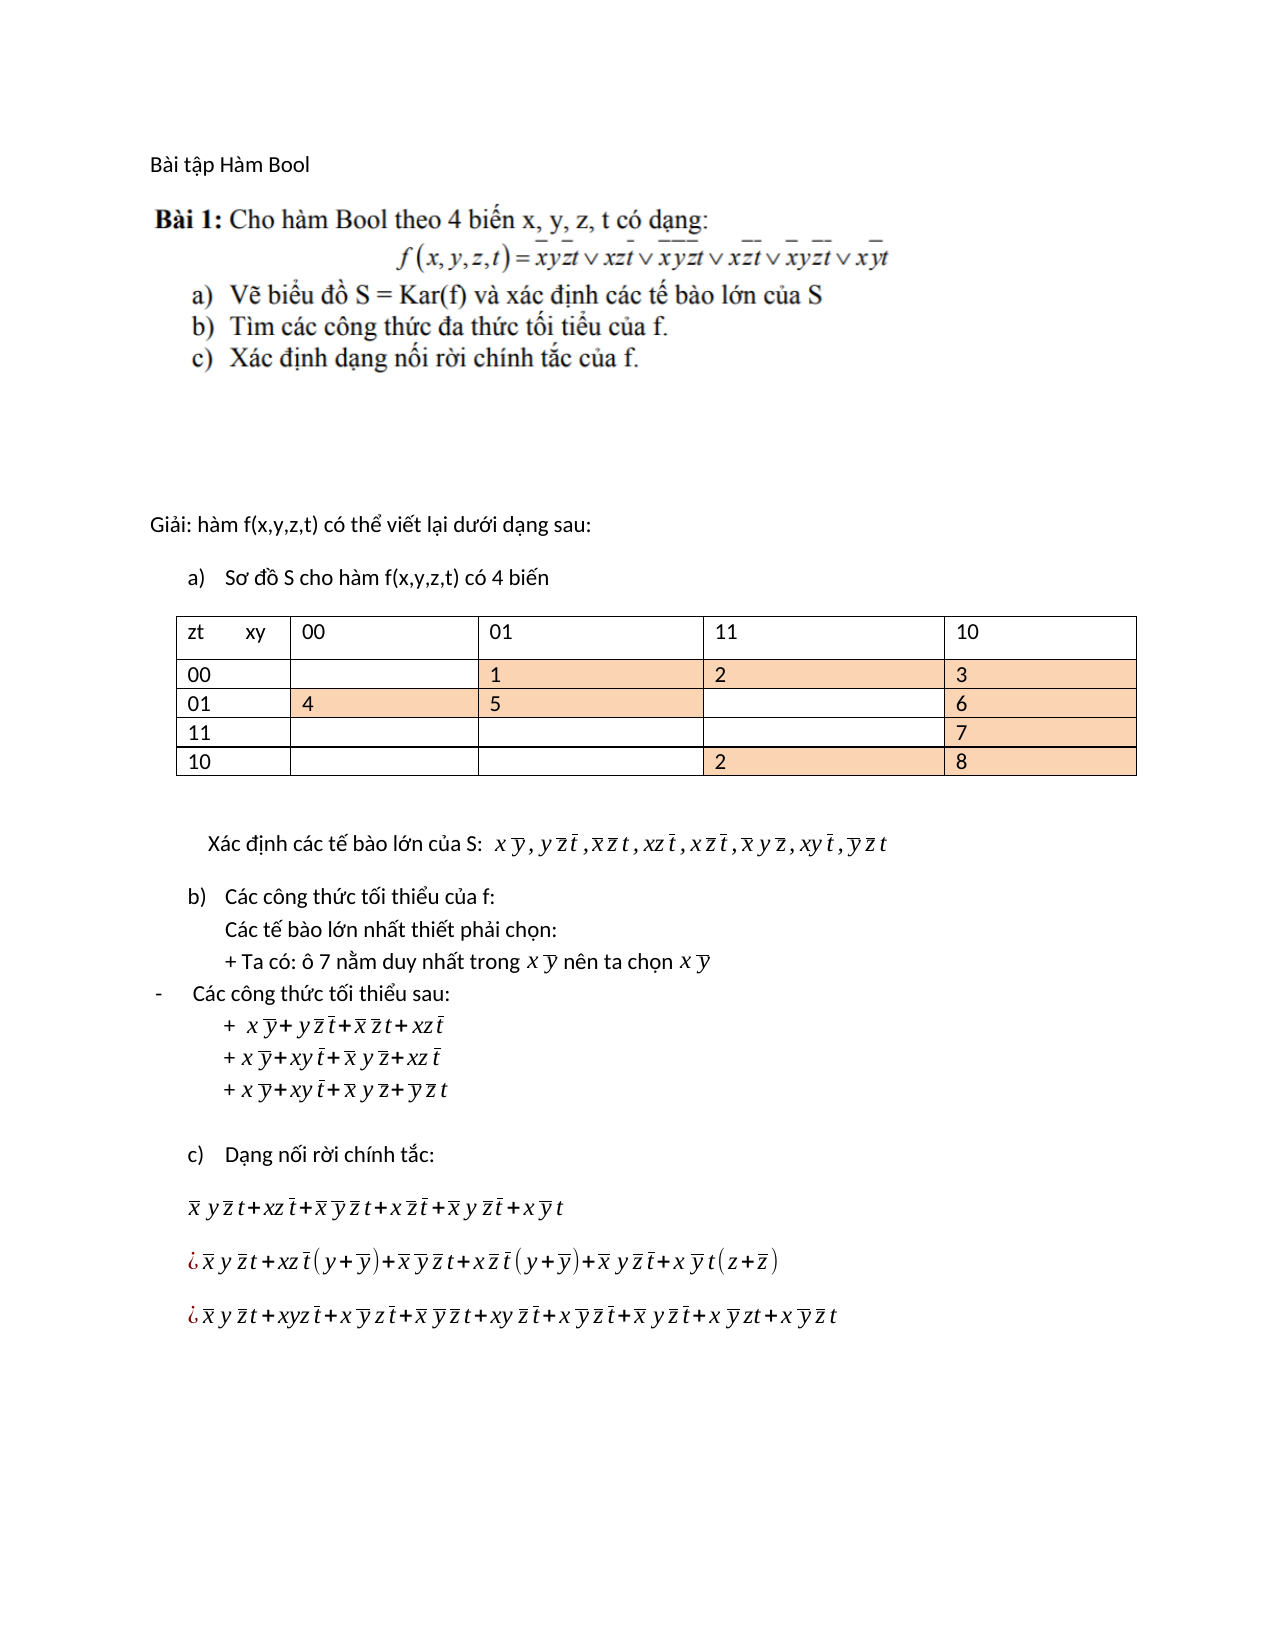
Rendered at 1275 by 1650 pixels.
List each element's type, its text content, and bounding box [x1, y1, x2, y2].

table_header 01 [479, 617, 703, 659]
table_header 11 [704, 617, 944, 659]
table_cell 01 [177, 689, 290, 717]
table_cell 1 [479, 660, 703, 688]
table_cell 3 [945, 660, 1136, 688]
table_header 10 [945, 617, 1136, 659]
table_header zt xy [177, 617, 290, 659]
list + Ta có: ô 7 nằm duy nhất trong nên ta chọn [225, 947, 1125, 975]
table_cell 11 [177, 718, 290, 746]
table_cell 10 [177, 748, 290, 775]
table_cell [291, 718, 478, 746]
table_cell 4 [291, 689, 478, 717]
list Dạng nối rời chính tắc: [187, 1140, 1125, 1168]
table_header 00 [291, 617, 478, 659]
text Giải: hàm f(x,y,z,t) có thể viết lại dưới dạng sau: [150, 510, 1125, 538]
list Các công thức tối thiểu của f: [187, 882, 1125, 911]
table_cell [704, 718, 944, 746]
table_cell 5 [479, 689, 703, 717]
table_cell 6 [945, 689, 1136, 717]
text Xác định các tế bào lớn của S: [187, 829, 1125, 857]
table_cell 8 [945, 748, 1136, 775]
table_cell [291, 660, 478, 688]
list Các công thức tối thiểu sau: [155, 979, 1125, 1007]
list Các tế bào lớn nhất thiết phải chọn: [225, 915, 1125, 943]
list + [193, 1076, 1125, 1104]
picture [150, 203, 904, 379]
list + [193, 1043, 1125, 1071]
table_cell [704, 689, 944, 717]
table_cell 7 [945, 718, 1136, 746]
table_cell [291, 748, 478, 775]
table_cell [479, 748, 703, 775]
list + [193, 1011, 1125, 1039]
list Sơ đồ S cho hàm f(x,y,z,t) có 4 biến [187, 563, 1125, 591]
table_cell 2 [704, 660, 944, 688]
text Bài tập Hàm Bool [150, 150, 1125, 178]
table_cell 2 [704, 748, 944, 775]
table_cell [479, 718, 703, 746]
table_cell 00 [177, 660, 290, 688]
